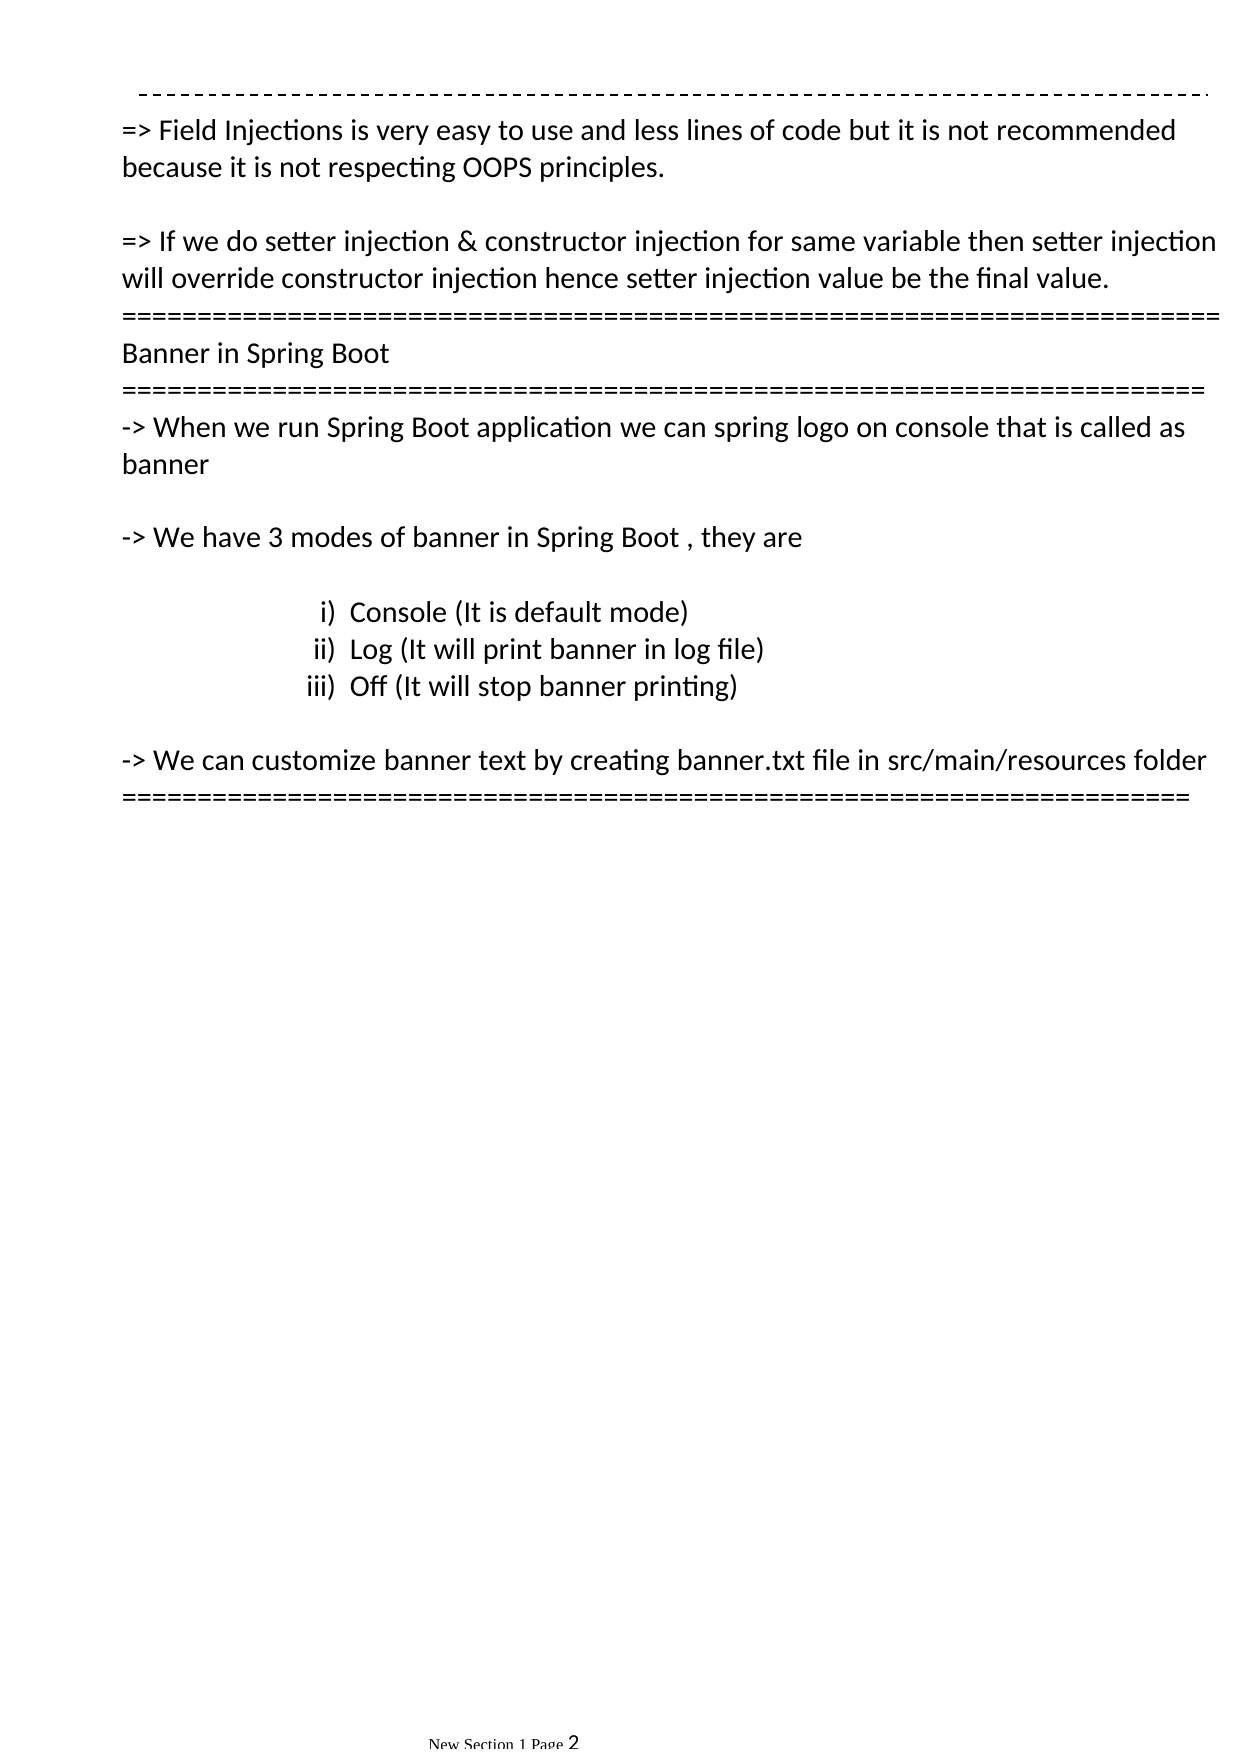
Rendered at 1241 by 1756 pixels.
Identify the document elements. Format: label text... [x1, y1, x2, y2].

text ========================================================================= [122, 297, 1238, 333]
text -> We have 3 modes of banner in Spring Boot , they are [122, 518, 1238, 555]
text => Field Injections is very easy to use and less lines of code but it is not recommended because it is not respecting OOPS principles. [122, 111, 1238, 185]
list Log (It will print banner in log file) [313, 630, 1238, 667]
list Console (It is default mode) [320, 593, 1238, 629]
text ======================================================================= [122, 778, 1238, 815]
text ======================================================================== [122, 371, 1238, 408]
text => If we do setter injection & constructor injection for same variable then setter injection will override constructor injection hence setter injection value be the final value. [122, 222, 1238, 296]
text -> We can customize banner text by creating banner.txt file in src/main/resources folder [122, 741, 1238, 778]
text -> When we run Spring Boot application we can spring logo on console that is called as banner [122, 408, 1238, 482]
text Banner in Spring Boot [122, 334, 1238, 371]
list Off (It will stop banner printing) [306, 667, 1238, 704]
